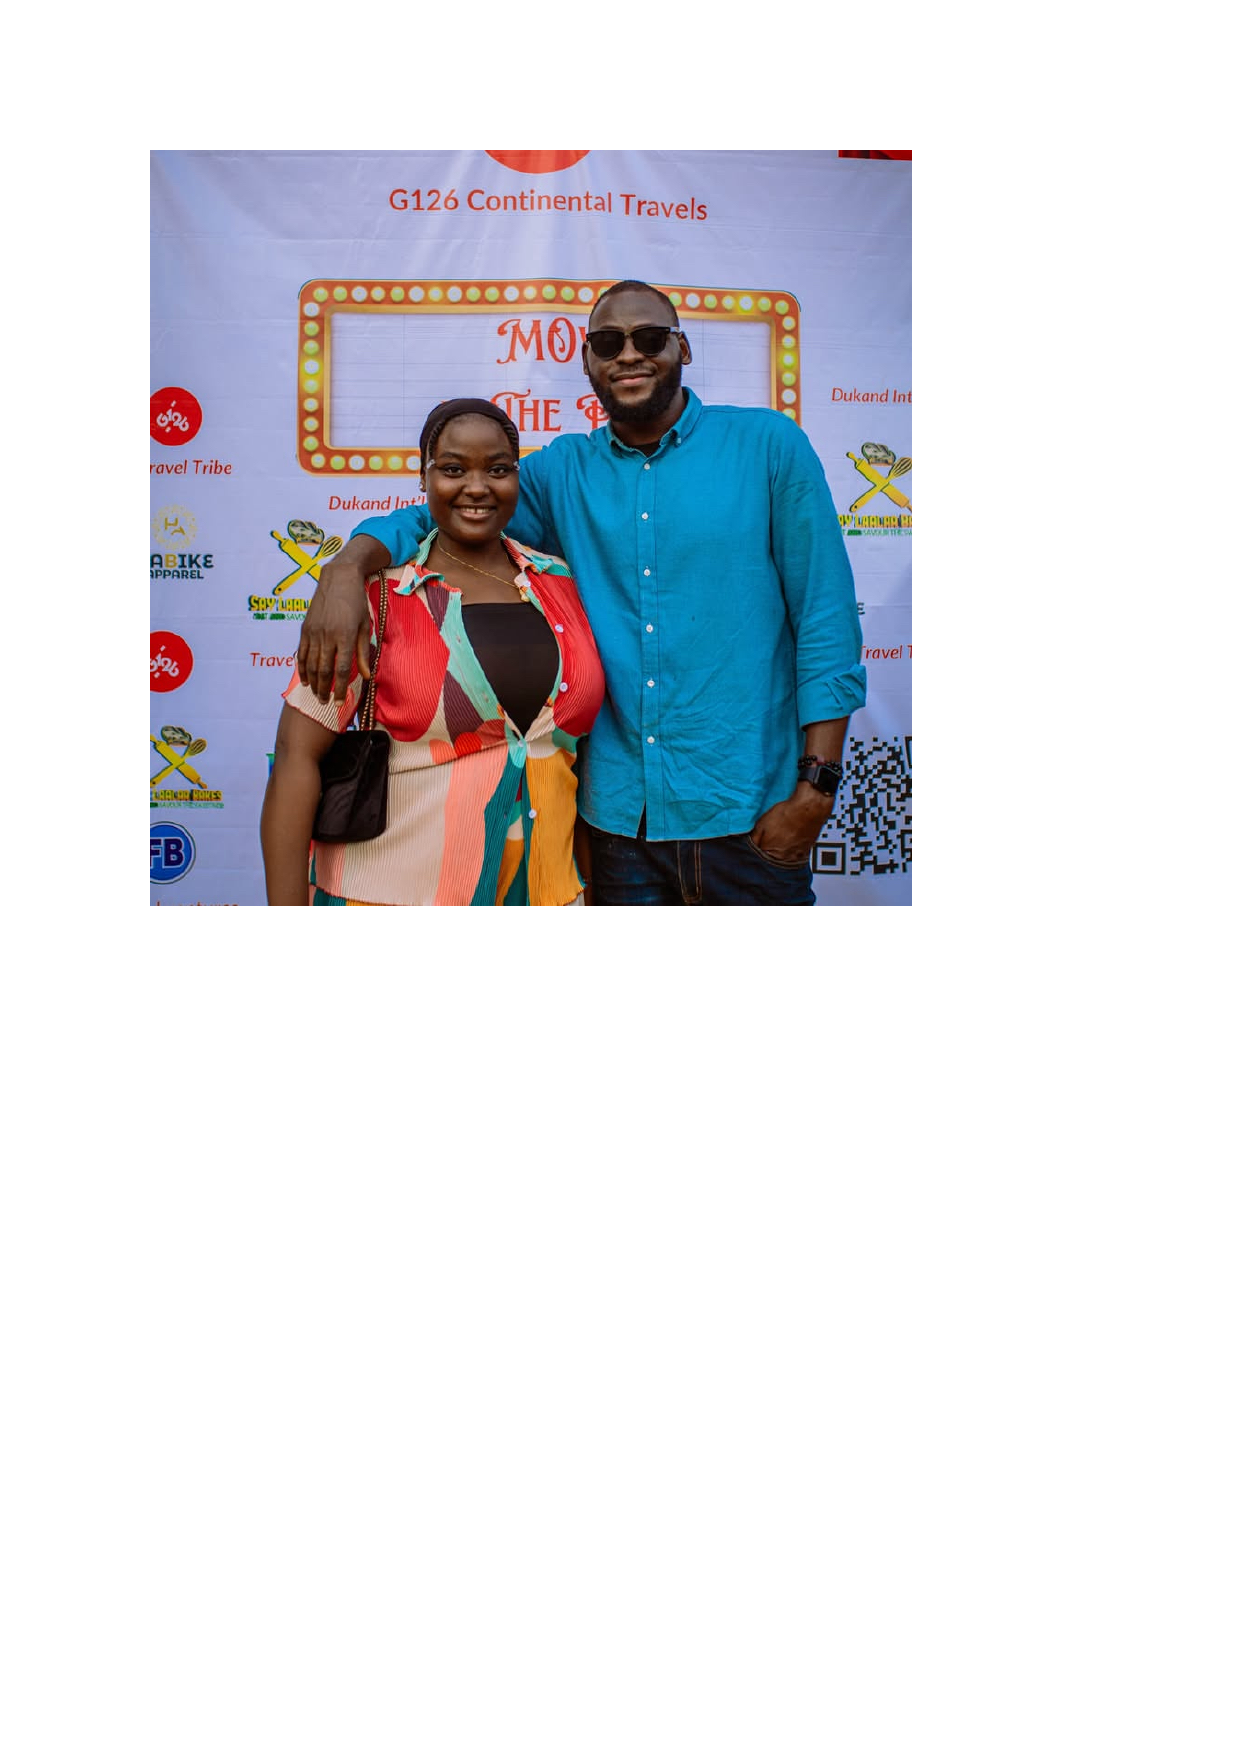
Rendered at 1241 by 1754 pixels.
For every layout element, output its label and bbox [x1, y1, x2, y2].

picture [150, 150, 912, 908]
